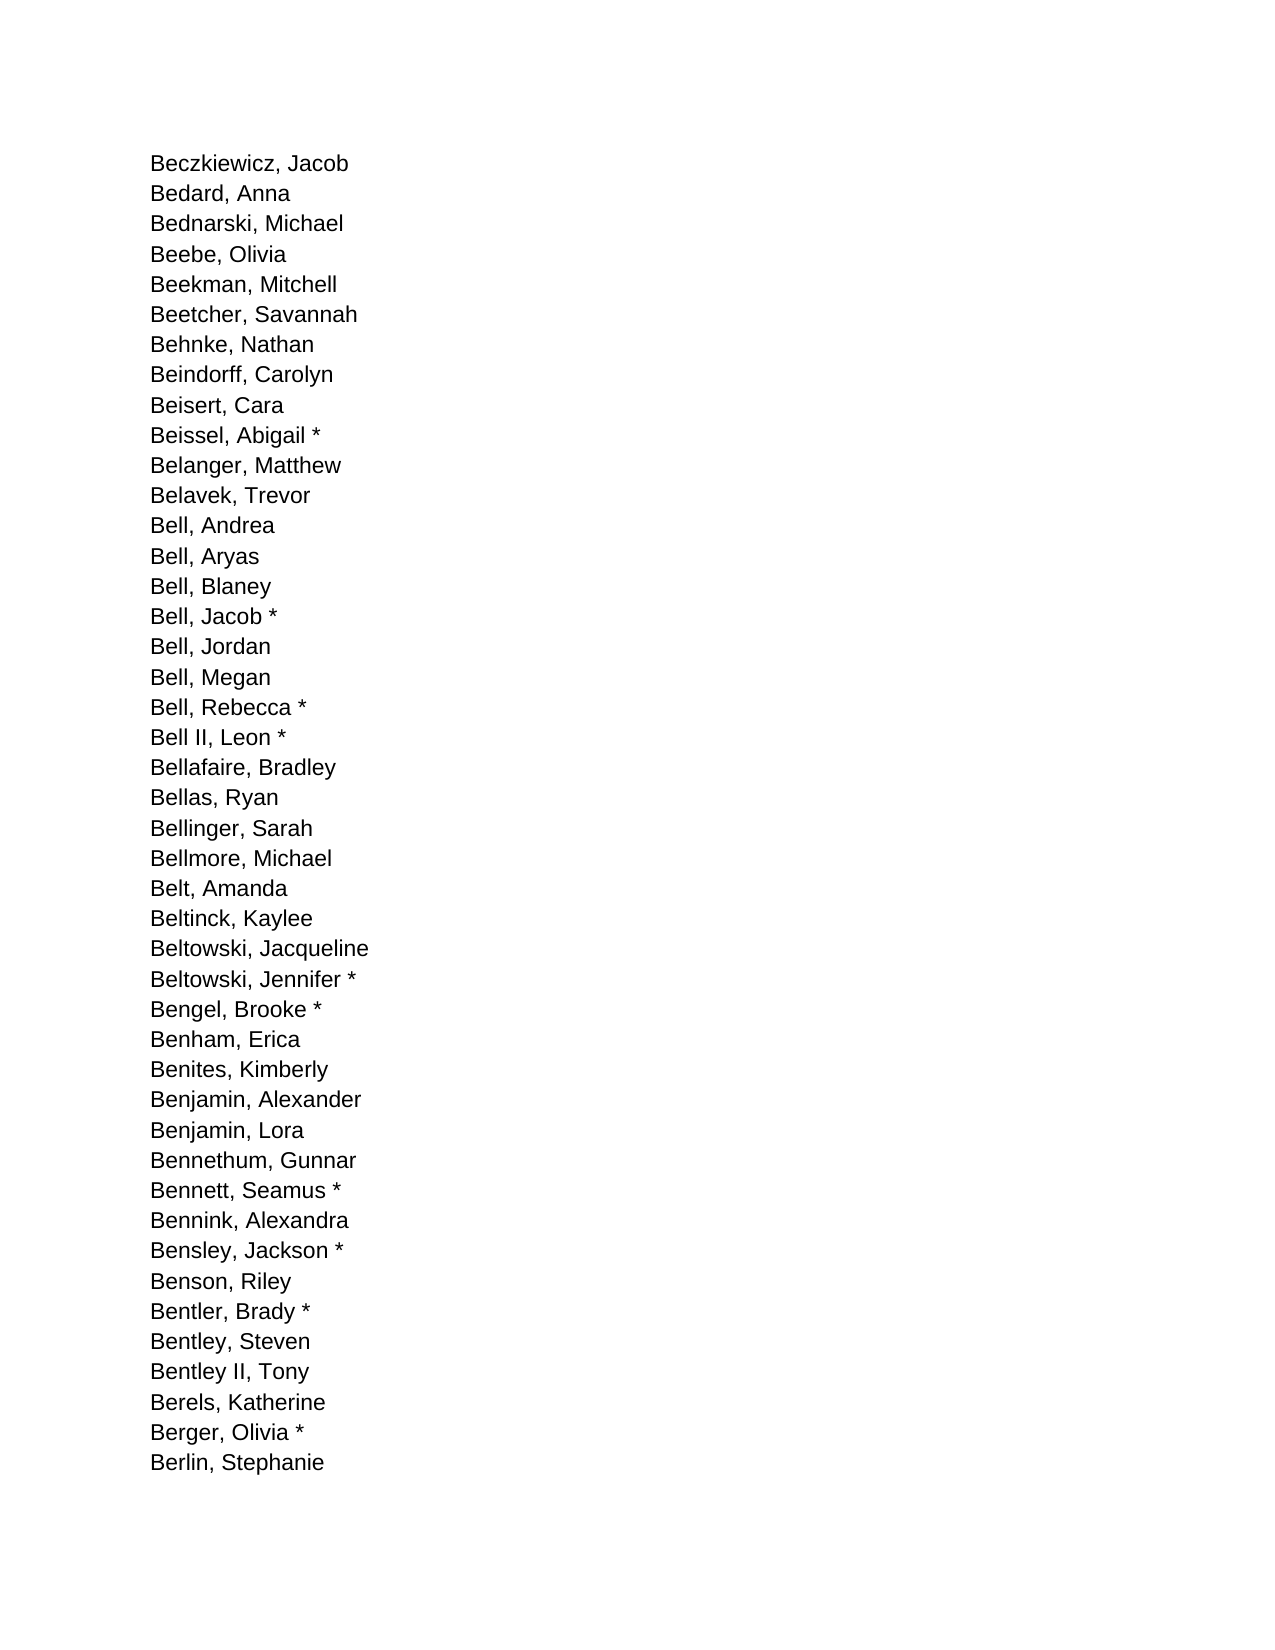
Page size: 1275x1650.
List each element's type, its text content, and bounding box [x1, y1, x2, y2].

text Bennett, Seamus * [150, 1177, 1125, 1203]
text Behnke, Nathan [150, 331, 1125, 358]
text Beebe, Olivia [150, 241, 1125, 267]
text Bell, Jacob * [150, 603, 1125, 629]
text Bentley, Steven [150, 1328, 1125, 1354]
text Bennethum, Gunnar [150, 1147, 1125, 1173]
text Belavek, Trevor [150, 482, 1125, 509]
text Bedard, Anna [150, 180, 1125, 207]
text Belt, Amanda [150, 875, 1125, 901]
text Beetcher, Savannah [150, 301, 1125, 327]
text Bell, Rebecca * [150, 694, 1125, 720]
text Bell, Blaney [150, 573, 1125, 599]
text Bednarski, Michael [150, 210, 1125, 237]
text Bellas, Ryan [150, 784, 1125, 811]
text Bensley, Jackson * [150, 1237, 1125, 1264]
text Bentley II, Tony [150, 1358, 1125, 1385]
text Bell, Andrea [150, 512, 1125, 539]
text Beekman, Mitchell [150, 271, 1125, 297]
text Beczkiewicz, Jacob [150, 150, 1125, 176]
text Beltowski, Jacqueline [150, 935, 1125, 962]
text Bellafaire, Bradley [150, 754, 1125, 781]
text Bentler, Brady * [150, 1298, 1125, 1324]
text Beltinck, Kaylee [150, 905, 1125, 932]
text Bennink, Alexandra [150, 1207, 1125, 1234]
text Bell, Aryas [150, 543, 1125, 569]
text Bell, Jordan [150, 633, 1125, 660]
text Bell II, Leon * [150, 724, 1125, 750]
text Bengel, Brooke * [150, 996, 1125, 1022]
text Benham, Erica [150, 1026, 1125, 1052]
text Berlin, Stephanie [150, 1449, 1125, 1475]
text Benites, Kimberly [150, 1056, 1125, 1083]
text Bellinger, Sarah [150, 814, 1125, 841]
text Belanger, Matthew [150, 452, 1125, 478]
text Beltowski, Jennifer * [150, 966, 1125, 992]
text Bell, Megan [150, 663, 1125, 690]
text Benjamin, Lora [150, 1117, 1125, 1143]
text Beissel, Abigail * [150, 422, 1125, 448]
text Benjamin, Alexander [150, 1086, 1125, 1113]
text Benson, Riley [150, 1268, 1125, 1294]
text Berels, Katherine [150, 1388, 1125, 1415]
text Berger, Olivia * [150, 1419, 1125, 1445]
text Beisert, Cara [150, 392, 1125, 418]
text Beindorff, Carolyn [150, 361, 1125, 388]
text Bellmore, Michael [150, 845, 1125, 871]
